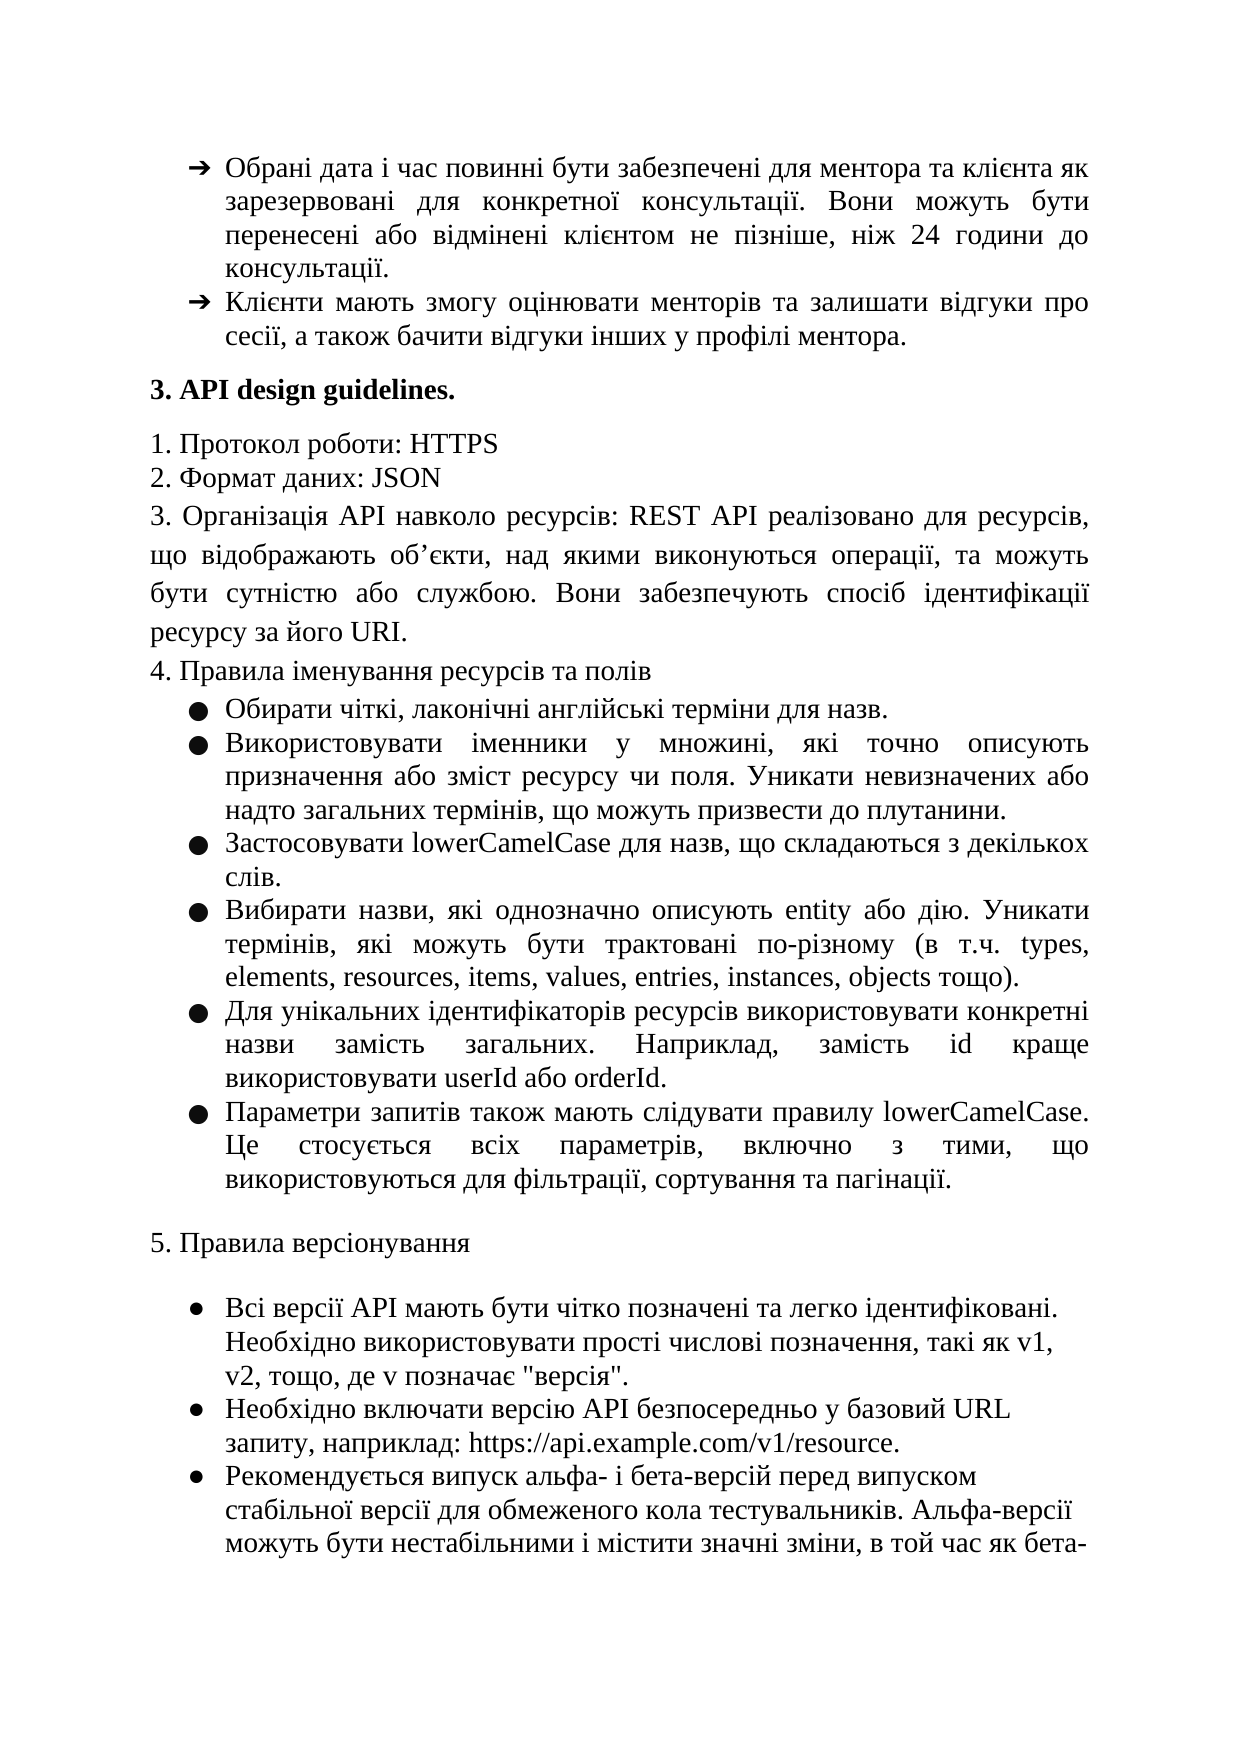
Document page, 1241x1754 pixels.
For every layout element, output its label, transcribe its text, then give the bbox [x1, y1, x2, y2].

list Застосовувати lowerCamelCase для назв, що складаються з декількох слів. [187, 825, 1090, 892]
list Вибирати назви, які однозначно описують entity або дію. Уникати термінів, які можуть бути трактовані по-різному (в т.ч. types, elements, resources, items, values, entries, instances, objects тощо). [187, 892, 1090, 993]
text 5. Правила версіонування [150, 1226, 1090, 1259]
text 3. API design guidelines. [150, 372, 1090, 406]
list Обирати чіткі, лаконічні англійські терміни для назв. [187, 691, 1090, 725]
list Необхідно включати версію API безпосередньо у базовий URL запиту, наприклад: https://api.example.com/v1/resource. [187, 1391, 1090, 1458]
list Обрані дата і час повинні бути забезпечені для ментора та клієнта як зарезервовані для конкретної консультації. Вони можуть бути перенесені або відмінені клієнтом не пізніше, ніж 24 години до консультації. [187, 150, 1090, 284]
text 2. Формат даних: JSON [150, 460, 1090, 493]
list Клієнти мають змогу оцінювати менторів та залишати відгуки про сесії, а також бачити відгуки інших у профілі ментора. [187, 284, 1090, 351]
list Для унікальних ідентифікаторів ресурсів використовувати конкретні назви замість загальних. Наприклад, замість id краще використовувати userId або orderId. [187, 993, 1090, 1094]
list Параметри запитів також мають слідувати правилу lowerCamelCase. Це стосується всіх параметрів, включно з тими, що використовуються для фільтрації, сортування та пагінації. [187, 1094, 1090, 1194]
text 1. Протокол роботи: HTTPS [150, 426, 1090, 460]
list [187, 1458, 1090, 1559]
text 3. Організація API навколо ресурсів: REST API реалізовано для ресурсів, що відображають обʼєкти, над якими виконуються операції, та можуть бути сутністю або службою. Вони забезпечують спосіб ідентифікації ресурсу за його URI. [150, 498, 1090, 648]
text 4. Правила іменування ресурсів та полів [150, 653, 1090, 686]
list Всі версії API мають бути чітко позначені та легко ідентифіковані. Необхідно використовувати прості числові позначення, такі як v1, v2, тощо, де v позначає "версія". [187, 1290, 1090, 1391]
list Використовувати іменники у множині, які точно описують призначення або зміст ресурсу чи поля. Уникати невизначених або надто загальних термінів, що можуть призвести до плутанини. [187, 725, 1090, 825]
